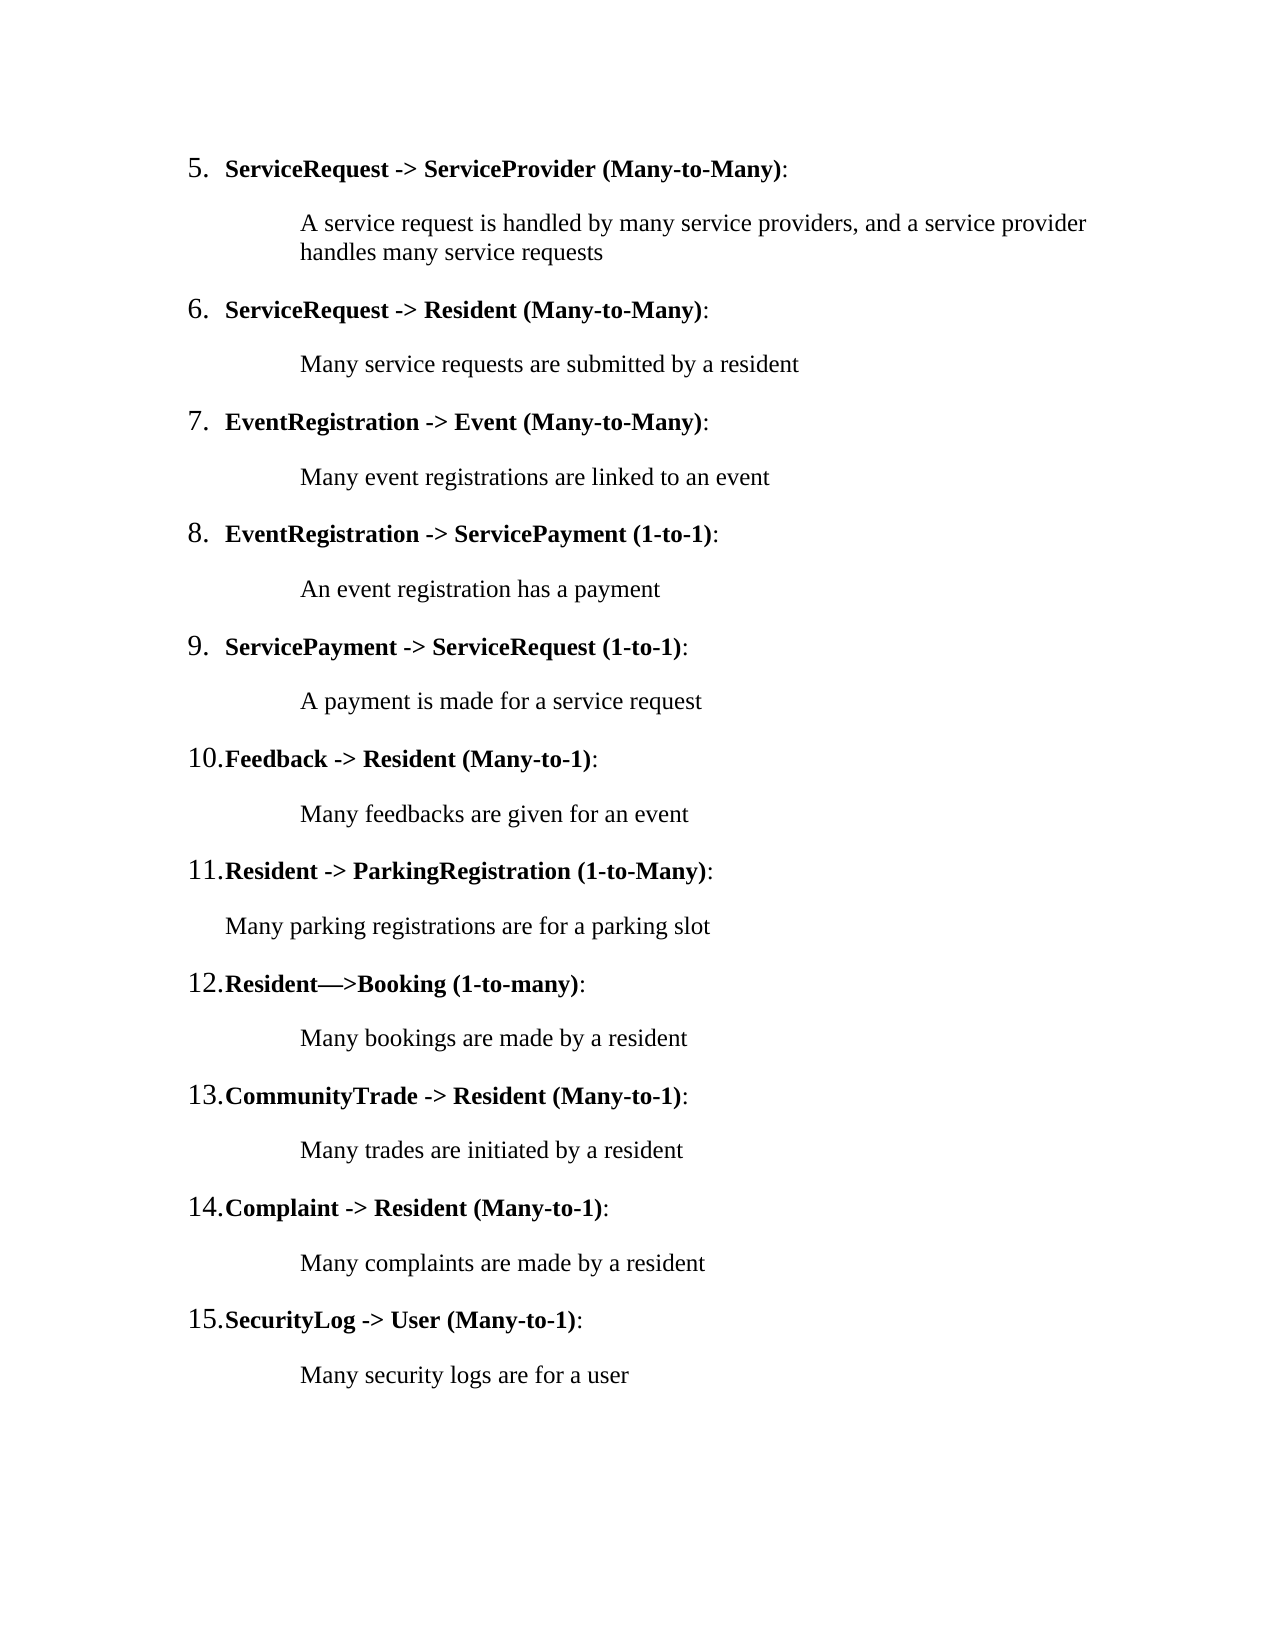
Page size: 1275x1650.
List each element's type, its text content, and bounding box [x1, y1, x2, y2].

text Many bookings are made by a resident [300, 1023, 1125, 1052]
text Many event registrations are linked to an event [300, 462, 1125, 491]
text Many complaints are made by a resident [300, 1248, 1125, 1277]
list SecurityLog -> User (Many-to-1): [187, 1302, 1125, 1335]
text Many parking registrations are for a parking slot [225, 911, 1125, 940]
text An event registration has a payment [300, 574, 1125, 603]
text Many trades are initiated by a resident [300, 1136, 1125, 1164]
list EventRegistration -> ServicePayment (1-to-1): [187, 516, 1125, 549]
list EventRegistration -> Event (Many-to-Many): [187, 403, 1125, 437]
text A service request is handled by many service providers, and a service provider handles many service requests [300, 208, 1125, 266]
list ServicePayment -> ServiceRequest (1-to-1): [187, 628, 1125, 661]
list CommunityTrade -> Resident (Many-to-1): [187, 1077, 1125, 1111]
list Resident—>Booking (1-to-many): [187, 965, 1125, 998]
list Complaint -> Resident (Many-to-1): [187, 1189, 1125, 1223]
text Many security logs are for a user [300, 1360, 1125, 1389]
list Resident -> ParkingRegistration (1-to-Many): [187, 852, 1125, 886]
text Many service requests are submitted by a resident [300, 349, 1125, 378]
list ServiceRequest -> Resident (Many-to-Many): [187, 291, 1125, 324]
text A payment is made for a service request [300, 686, 1125, 715]
list ServiceRequest -> ServiceProvider (Many-to-Many): [187, 150, 1125, 183]
text Many feedbacks are given for an event [300, 799, 1125, 827]
list Feedback -> Resident (Many-to-1): [187, 740, 1125, 774]
